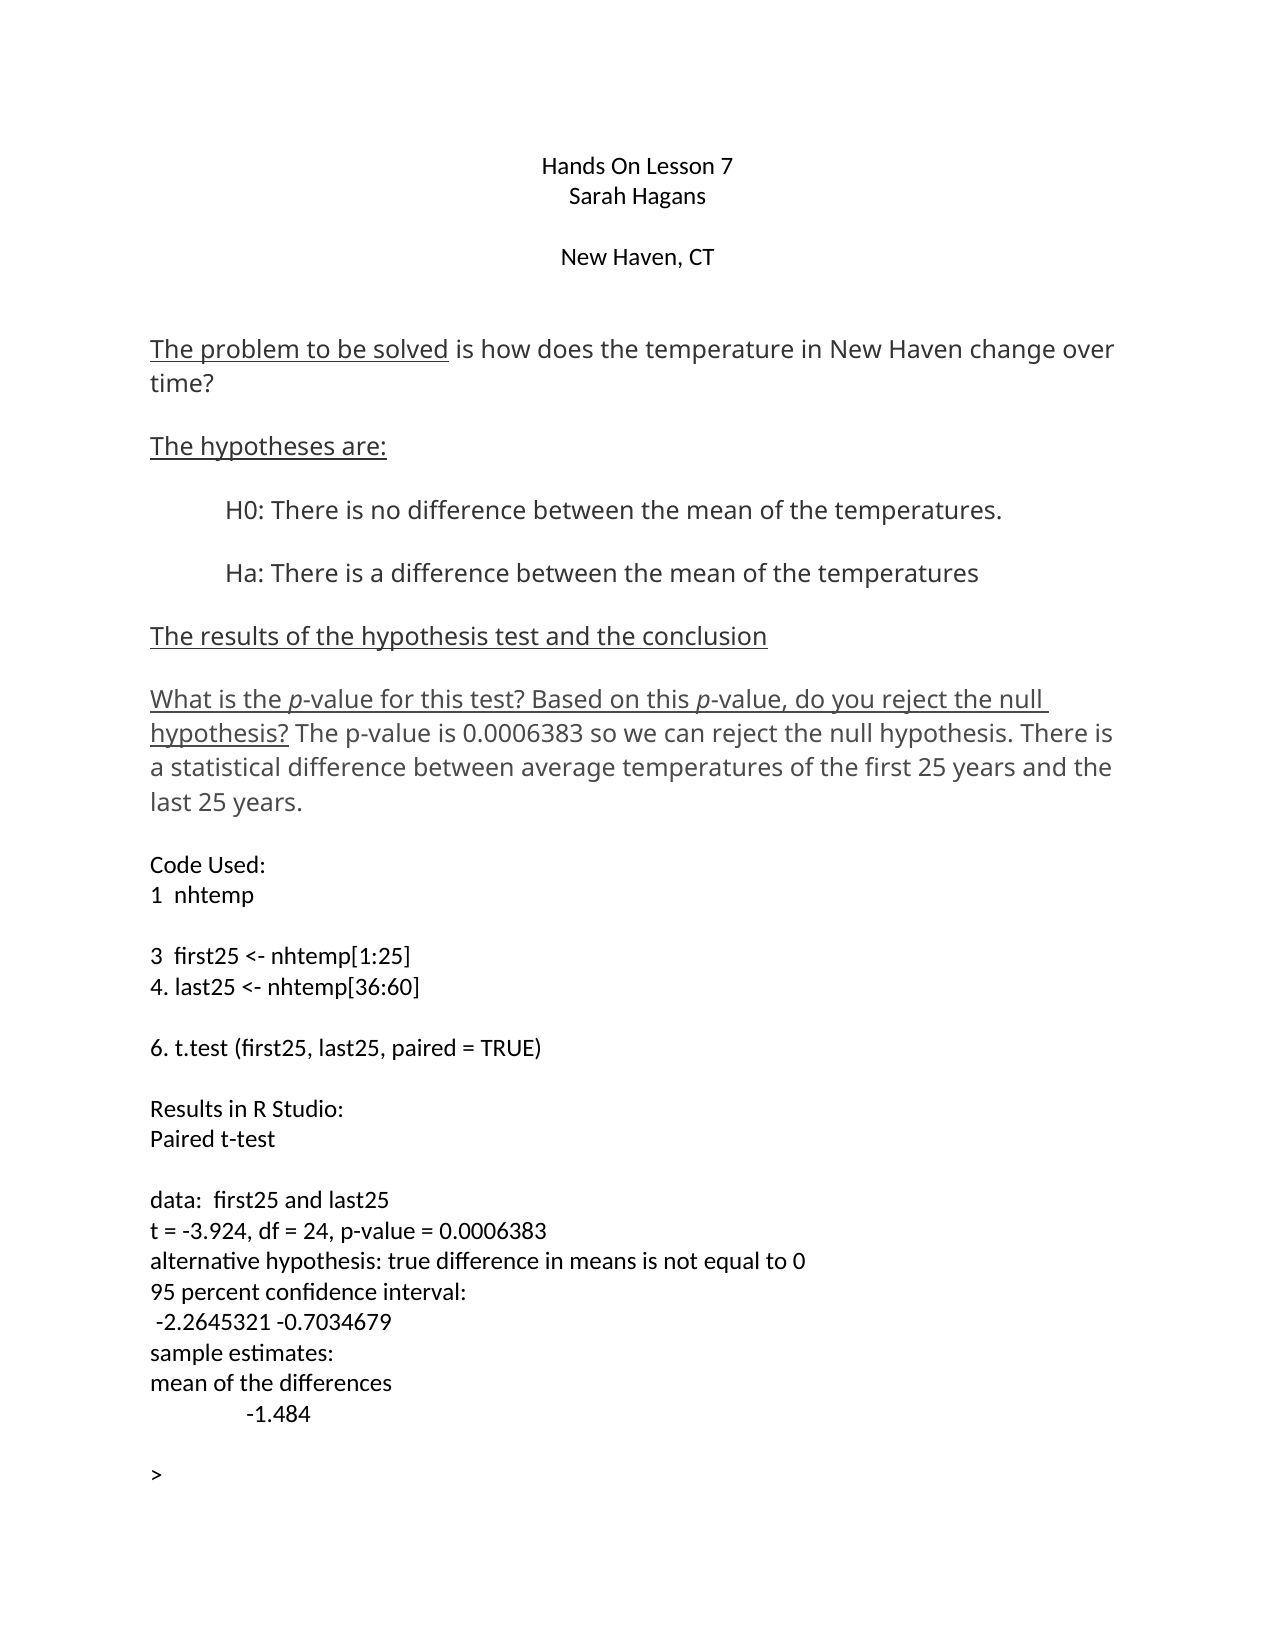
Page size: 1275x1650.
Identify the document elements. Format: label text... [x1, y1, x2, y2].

text 3 first25 <- nhtemp[1:25] [150, 940, 1125, 971]
text The hypotheses are: [150, 429, 1125, 463]
text data: first25 and last25 [150, 1184, 1125, 1215]
text -1.484 [150, 1398, 1125, 1429]
text alternative hypothesis: true difference in means is not equal to 0 [150, 1246, 1125, 1276]
text Sarah Hagans [150, 181, 1125, 211]
text Results in R Studio: [150, 1093, 1125, 1123]
text t = -3.924, df = 24, p-value = 0.0006383 [150, 1215, 1125, 1246]
text New Haven, CT [150, 242, 1125, 272]
text The results of the hypothesis test and the conclusion [150, 619, 1125, 653]
text > [150, 1459, 1125, 1490]
text The problem to be solved is how does the temperature in New Haven change over time? [150, 332, 1125, 400]
text sample estimates: [150, 1337, 1125, 1368]
text H0: There is no difference between the mean of the temperatures. [150, 492, 1125, 526]
text Hands On Lesson 7 [150, 150, 1125, 181]
text 1 nhtemp [150, 879, 1125, 910]
text What is the p-value for this test? Based on this p-value, do you reject the null hypothesis? The p-value is 0.0006383 so we can reject the null hypothesis. There is a statistical difference between average temperatures of the first 25 years and the last 25 years. [150, 682, 1125, 818]
text -2.2645321 -0.7034679 [150, 1307, 1125, 1337]
text Code Used: [150, 849, 1125, 879]
text 4. last25 <- nhtemp[36:60] [150, 971, 1125, 1001]
text mean of the differences [150, 1368, 1125, 1398]
text 95 percent confidence interval: [150, 1276, 1125, 1307]
text Paired t-test [150, 1123, 1125, 1154]
text Ha: There is a difference between the mean of the temperatures [150, 556, 1125, 589]
text 6. t.test (first25, last25, paired = TRUE) [150, 1032, 1125, 1062]
